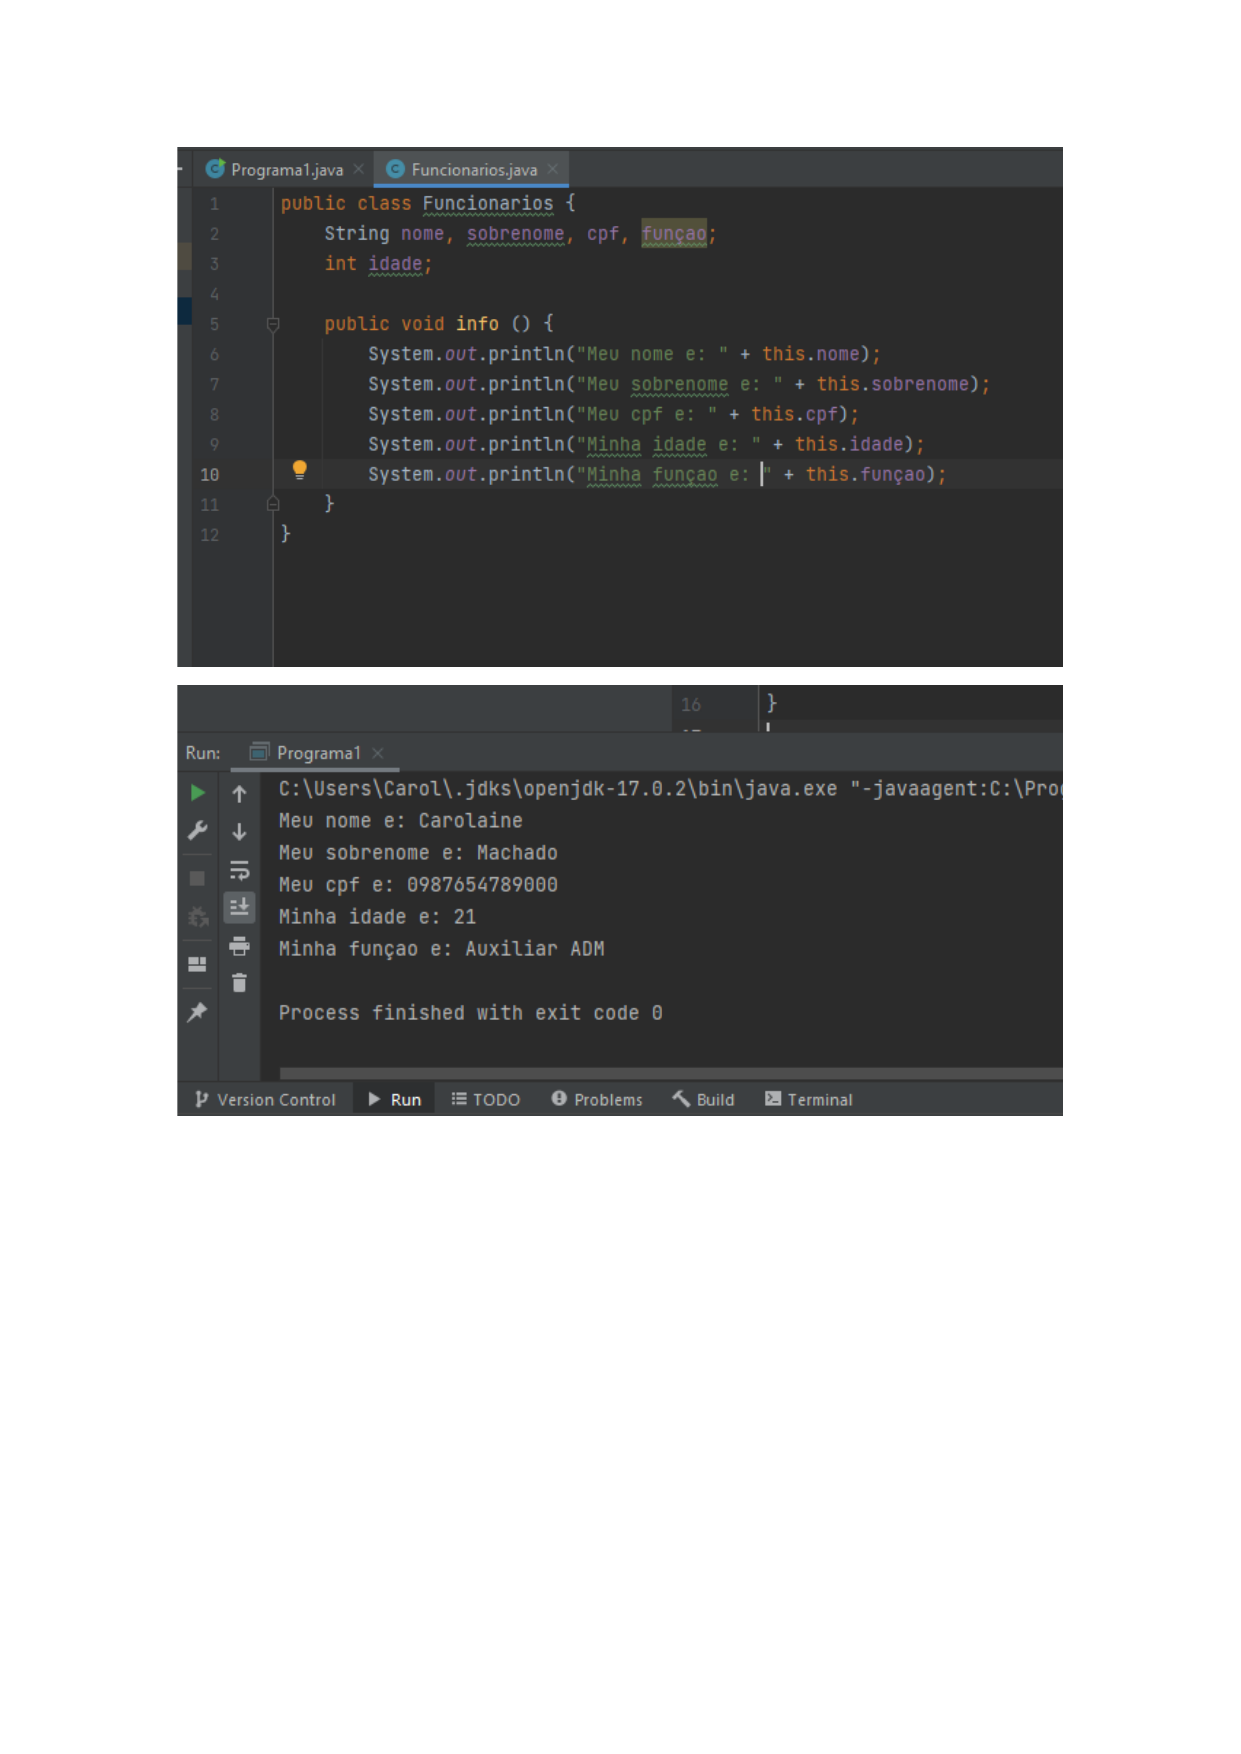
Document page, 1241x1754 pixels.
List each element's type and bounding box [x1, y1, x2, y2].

picture [177, 147, 1063, 667]
picture [177, 685, 1063, 1116]
